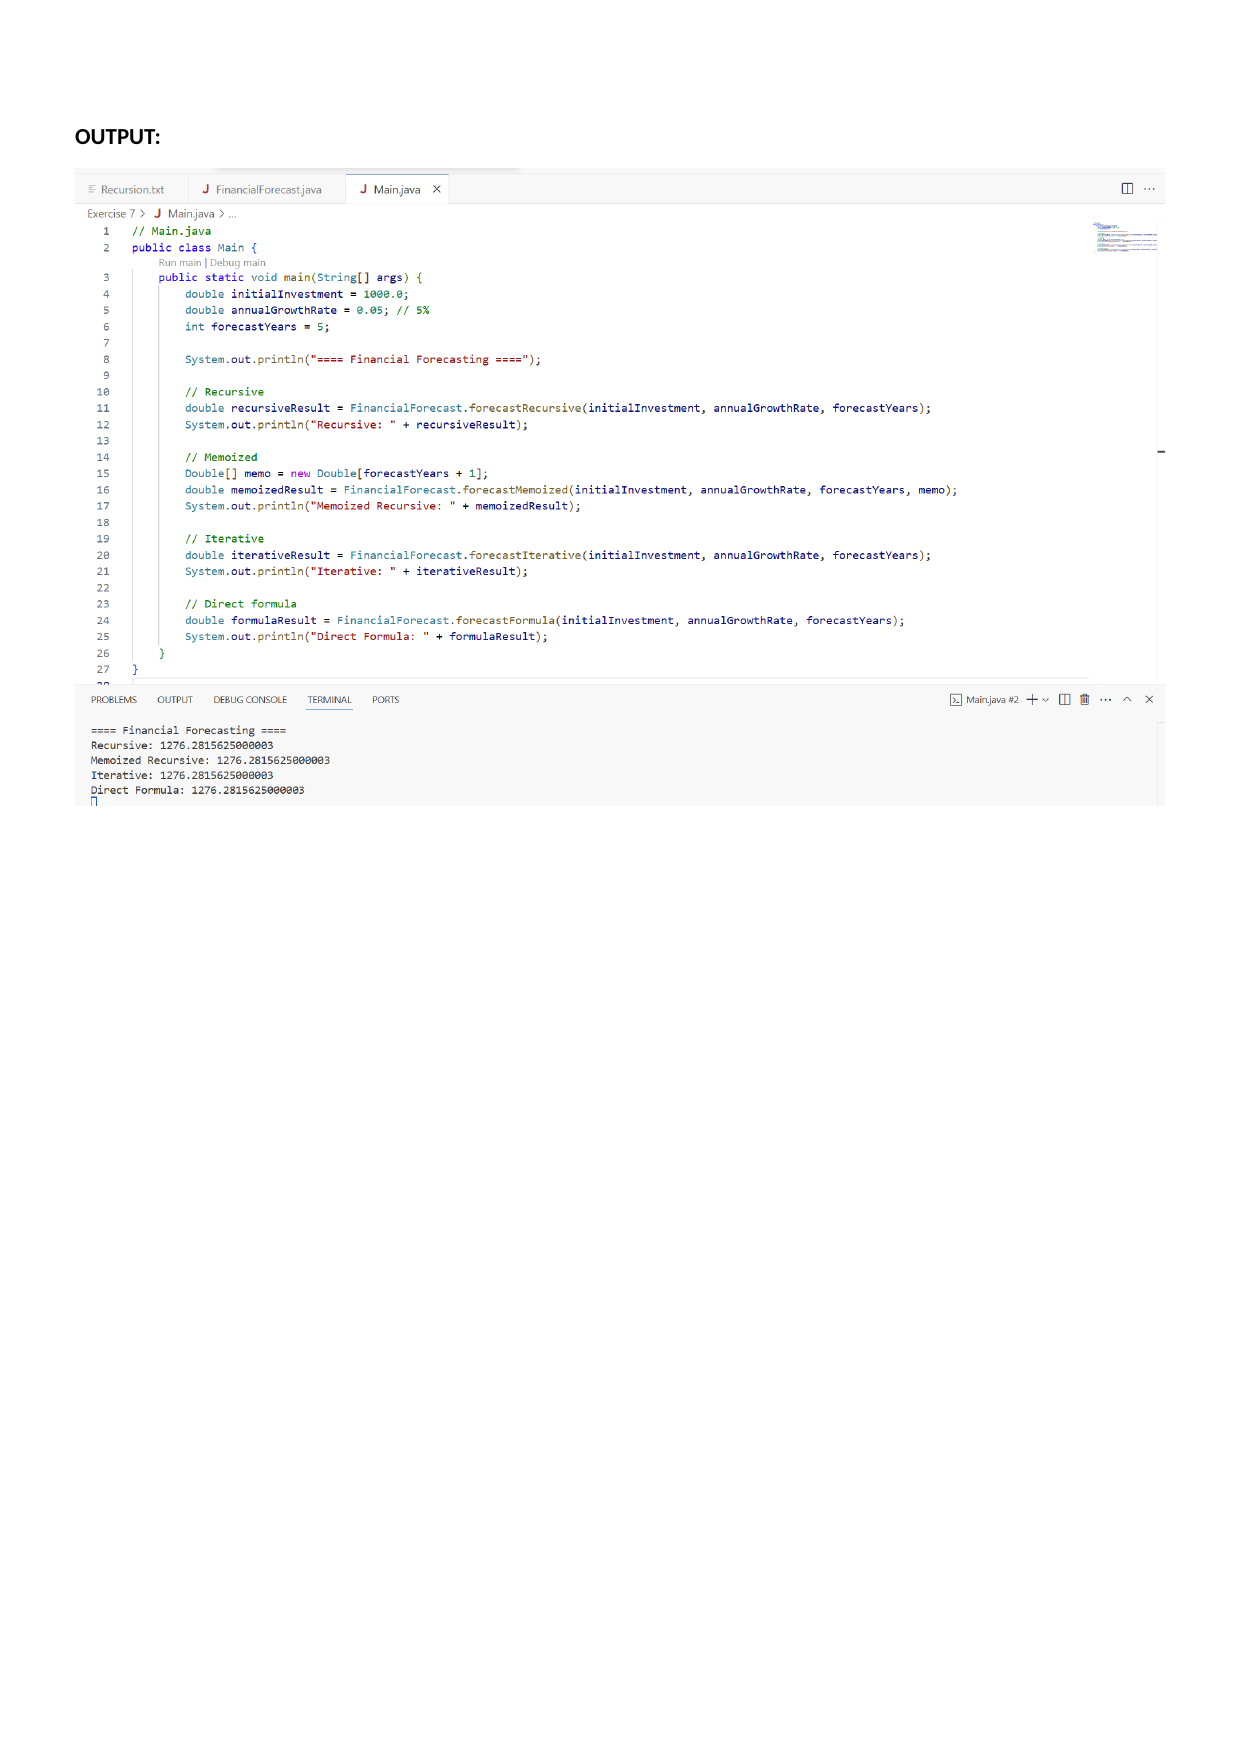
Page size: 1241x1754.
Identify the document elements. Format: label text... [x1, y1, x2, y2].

text OUTPUT: [75, 122, 1165, 150]
picture [75, 168, 1166, 806]
